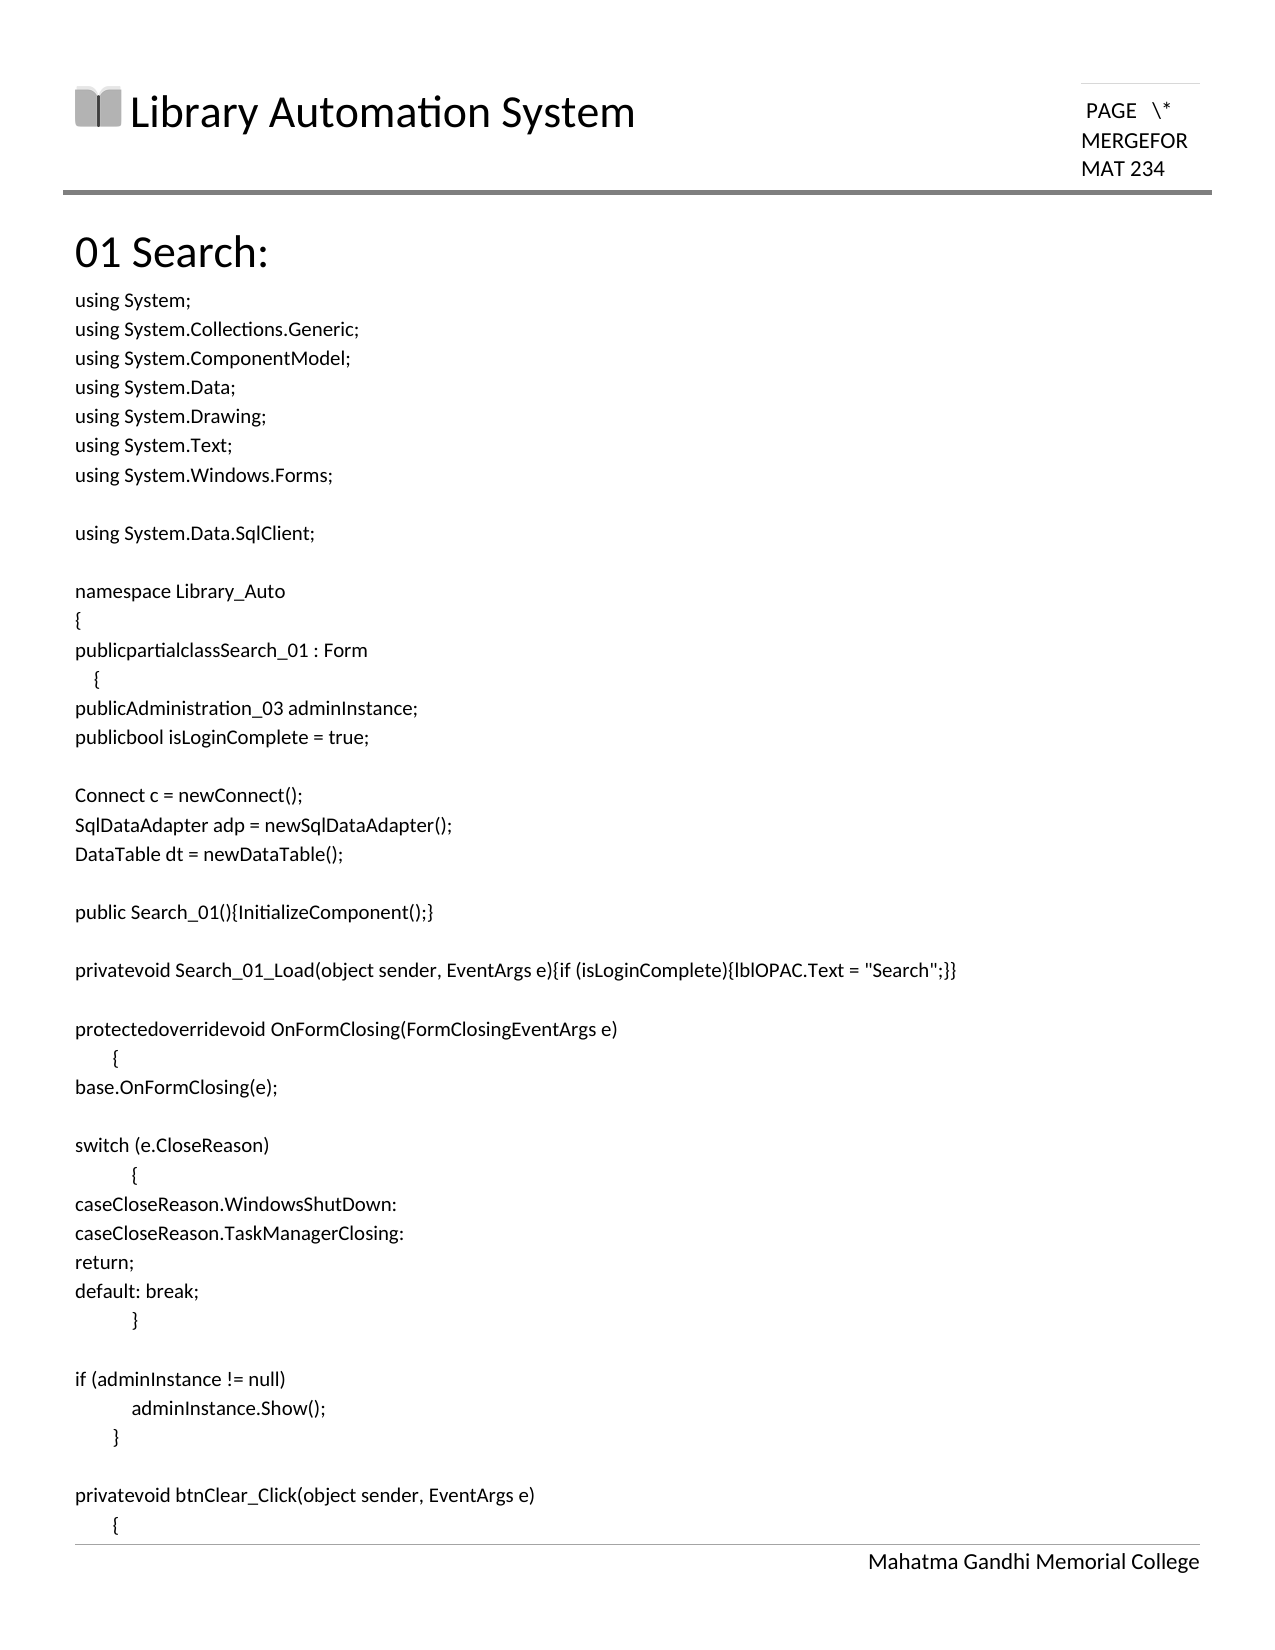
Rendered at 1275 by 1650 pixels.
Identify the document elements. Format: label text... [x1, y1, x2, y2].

text { [75, 1512, 1200, 1537]
text using System.Data; [75, 374, 1200, 400]
text using System.Data.SqlClient; [75, 520, 1200, 546]
text 01 Search: [75, 223, 1200, 278]
text base.OnFormClosing(e); [75, 1074, 1200, 1100]
text } [75, 1308, 1200, 1333]
text using System.ComponentModel; [75, 345, 1200, 371]
text { [75, 608, 1200, 633]
text privatevoid Search_01_Load(object sender, EventArgs e){if (isLoginComplete){lblOPAC.Text = "Search";}} [75, 958, 1200, 983]
text if (adminInstance != null) [75, 1366, 1200, 1391]
text adminInstance.Show(); [75, 1395, 1200, 1421]
text publicpartialclassSearch_01 : Form [75, 637, 1200, 662]
text using System.Text; [75, 433, 1200, 458]
text using System.Windows.Forms; [75, 462, 1200, 487]
text caseCloseReason.TaskManagerClosing: [75, 1220, 1200, 1246]
text publicbool isLoginComplete = true; [75, 724, 1200, 750]
text return; [75, 1249, 1200, 1275]
text public Search_01(){InitializeComponent();} [75, 899, 1200, 925]
text protectedoverridevoid OnFormClosing(FormClosingEventArgs e) [75, 1016, 1200, 1041]
text DataTable dt = newDataTable(); [75, 841, 1200, 866]
text using System.Drawing; [75, 403, 1200, 429]
text SqlDataAdapter adp = newSqlDataAdapter(); [75, 812, 1200, 837]
text namespace Library_Auto [75, 578, 1200, 604]
text privatevoid btnClear_Click(object sender, EventArgs e) [75, 1483, 1200, 1508]
text { [75, 1162, 1200, 1187]
text using System; [75, 287, 1200, 312]
text { [75, 666, 1200, 691]
text Connect c = newConnect(); [75, 783, 1200, 808]
text caseCloseReason.WindowsShutDown: [75, 1191, 1200, 1216]
text using System.Collections.Generic; [75, 316, 1200, 341]
text default: break; [75, 1278, 1200, 1304]
text } [75, 1424, 1200, 1450]
text switch (e.CloseReason) [75, 1133, 1200, 1158]
text publicAdministration_03 adminInstance; [75, 695, 1200, 721]
text { [75, 1045, 1200, 1071]
